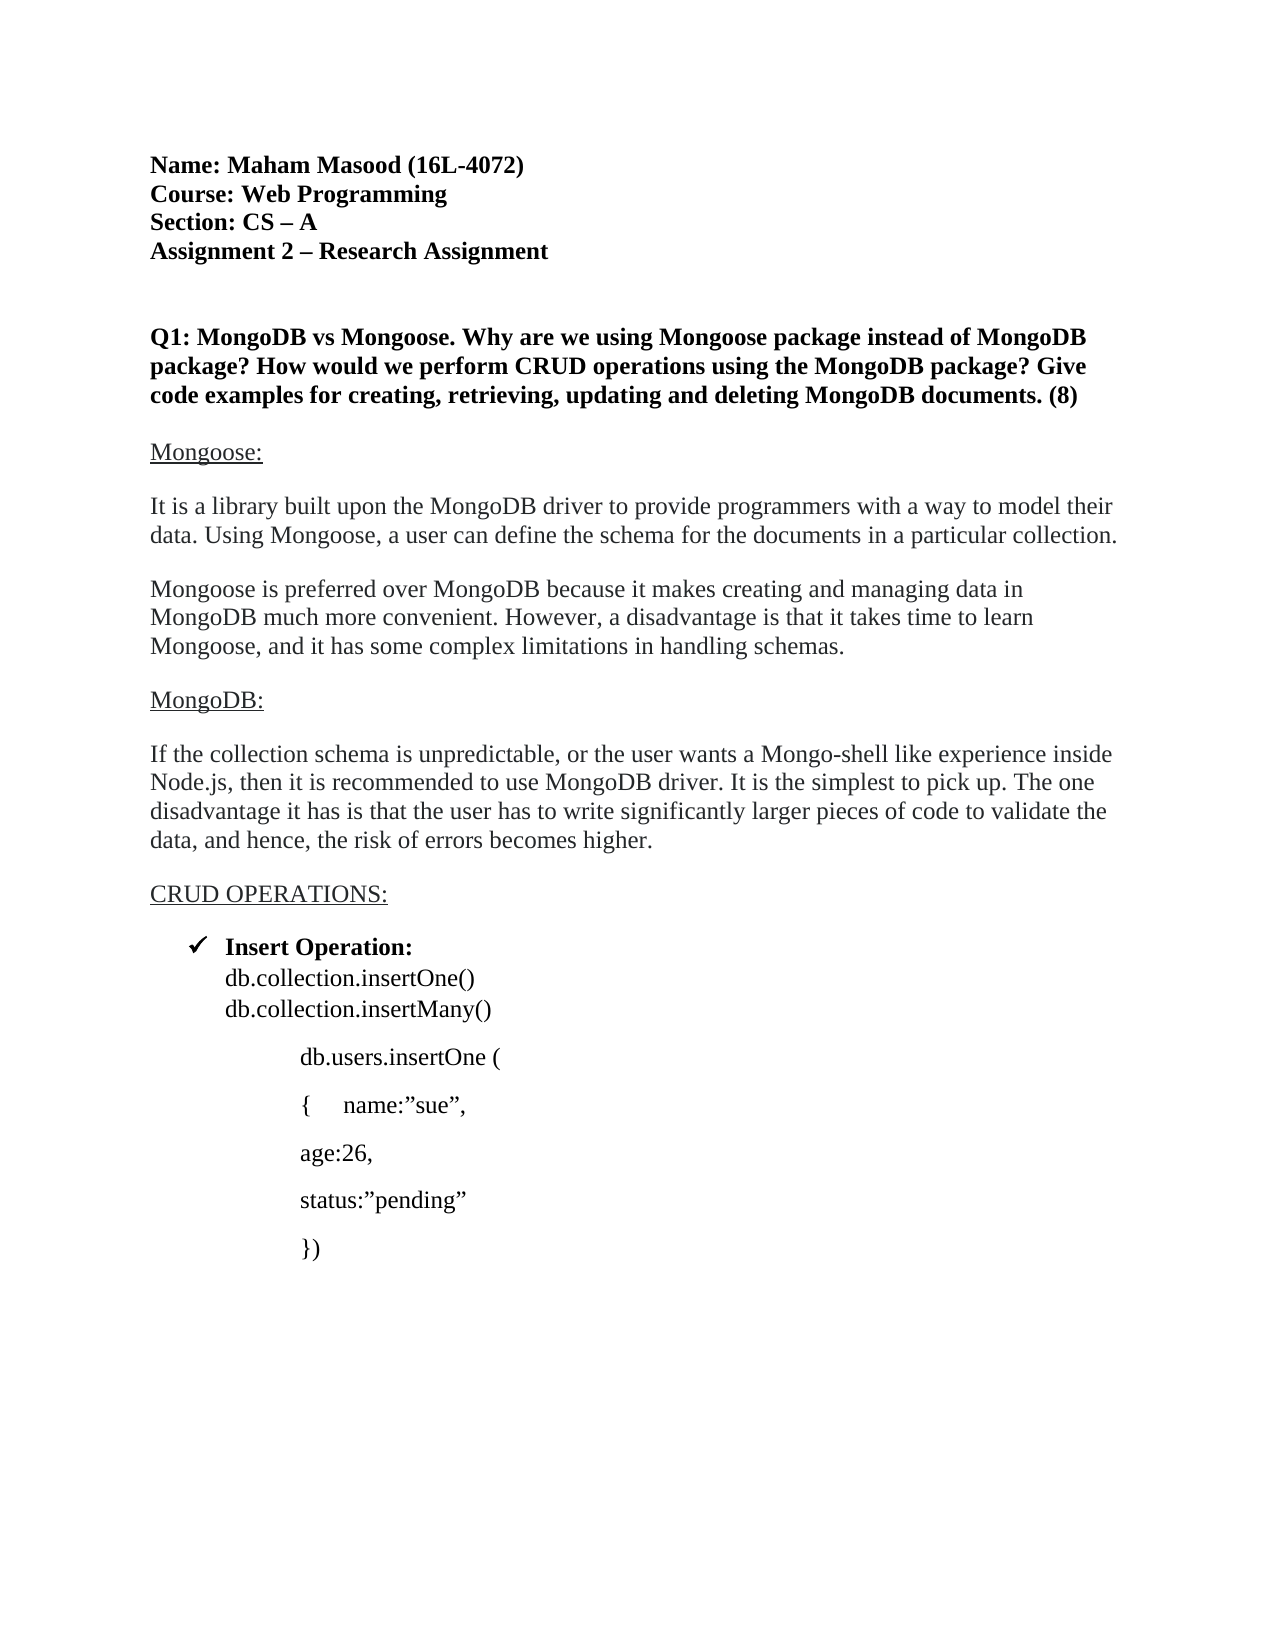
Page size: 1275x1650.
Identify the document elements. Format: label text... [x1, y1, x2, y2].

text age:26, [150, 1138, 1125, 1166]
text Section: CS – A [150, 207, 1125, 236]
text If the collection schema is unpredictable, or the user wants a Mongo-shell like experience inside Node.js, then it is recommended to use MongoDB driver. It is the simplest to pick up. The one disadvantage it has is that the user has to write significantly larger pieces of code to validate the data, and hence, the risk of errors becomes higher. [150, 739, 1125, 854]
text It is a library built upon the MongoDB driver to provide programmers with a way to model their data. Using Mongoose, a user can define the schema for the documents in a particular collection. [150, 491, 1125, 549]
text Course: Web Programming [150, 179, 1125, 207]
text { name:”sue”, [225, 1090, 1125, 1119]
text CRUD OPERATIONS: [150, 879, 1125, 907]
text Mongoose is preferred over MongoDB because it makes creating and managing data in MongoDB much more convenient. However, a disadvantage is that it takes time to learn Mongoose, and it has some complex limitations in handling schemas. [150, 574, 1125, 660]
text }) [225, 1233, 1125, 1262]
text status:”pending” [150, 1185, 1125, 1214]
list Insert Operation: db.collection.insertOne() db.collection.insertMany() [187, 932, 1125, 1023]
text Q1: MongoDB vs Mongoose. Why are we using Mongoose package instead of MongoDB package? How would we perform CRUD operations using the MongoDB package? Give code examples for creating, retrieving, updating and deleting MongoDB documents. (8) [150, 322, 1125, 409]
text Assignment 2 – Research Assignment [150, 236, 1125, 265]
text MongoDB: [150, 685, 1125, 714]
text db.users.insertOne ( [225, 1042, 1125, 1071]
text Mongoose: [150, 437, 1125, 466]
text Name: Maham Masood (16L-4072) [150, 150, 1125, 179]
